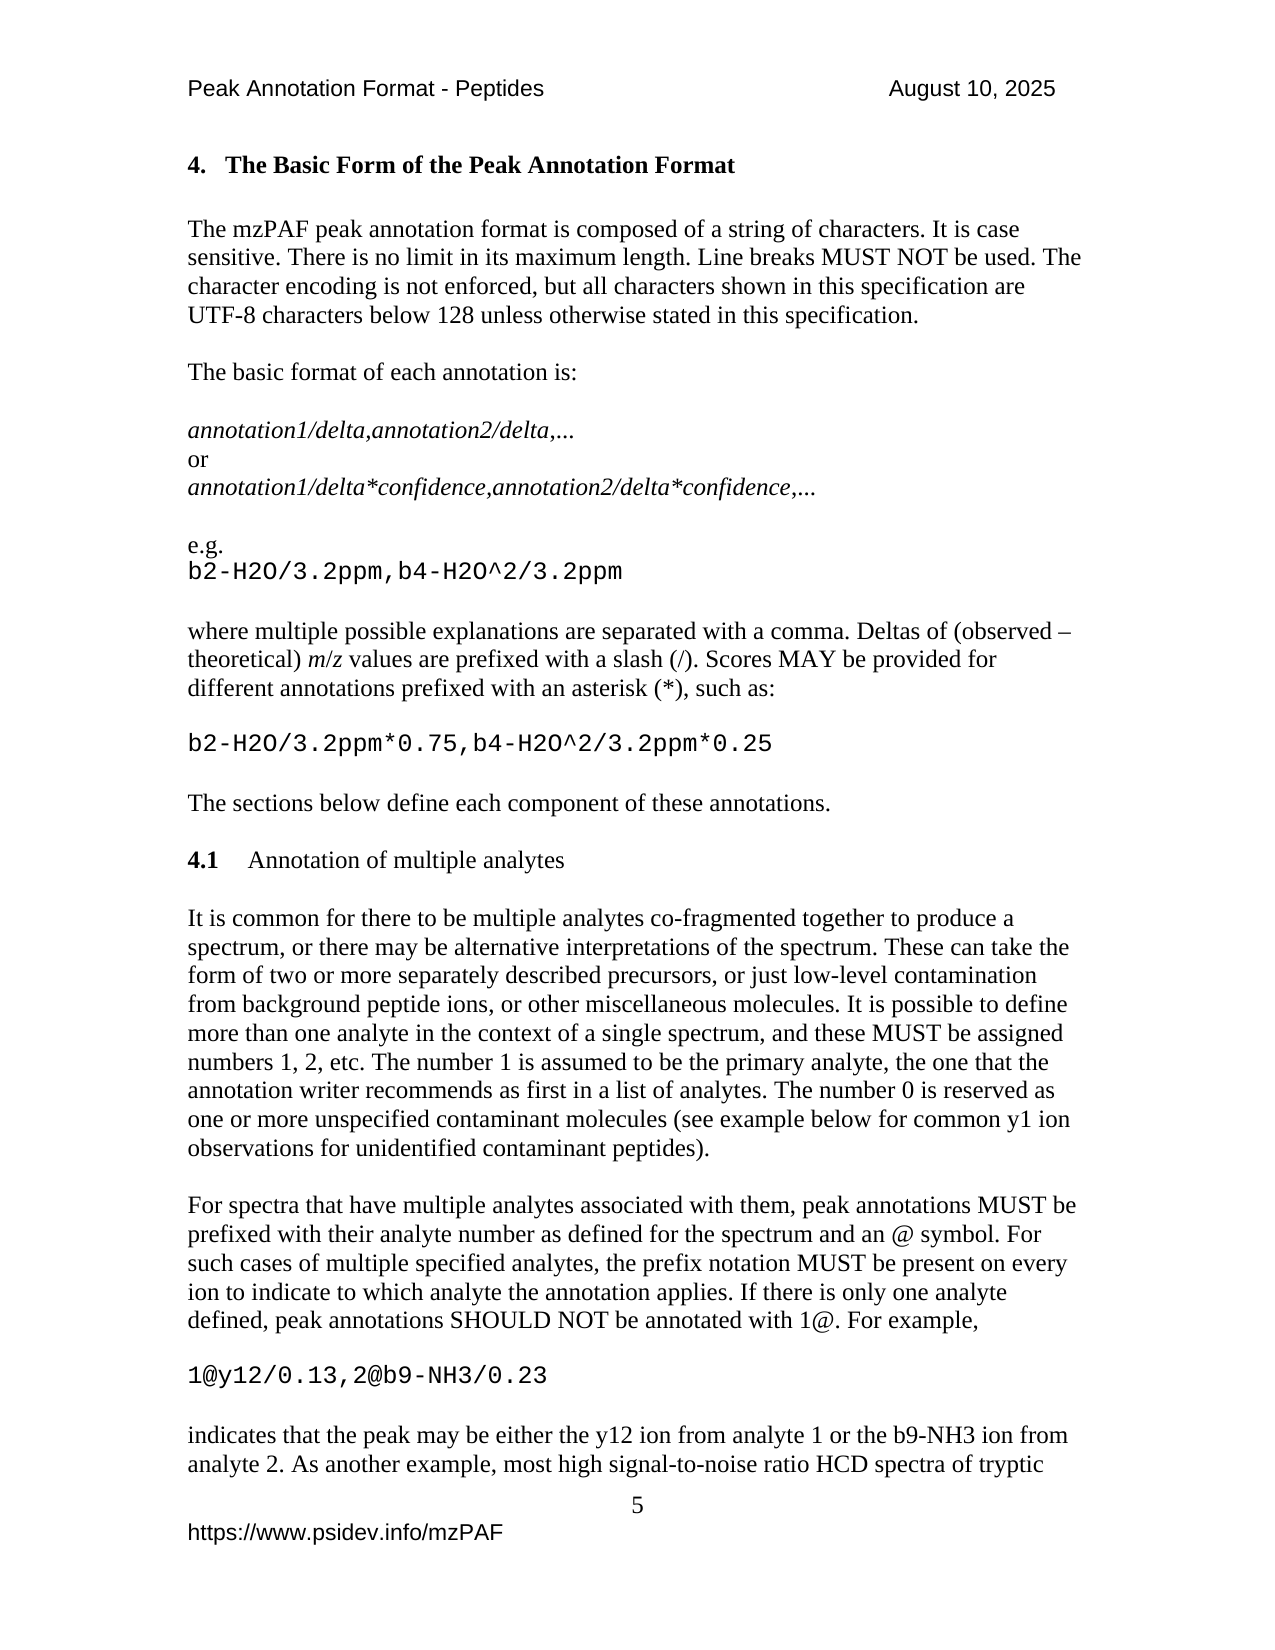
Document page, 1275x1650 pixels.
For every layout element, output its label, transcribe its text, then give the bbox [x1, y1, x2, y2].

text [187, 1420, 1087, 1477]
text annotation1/delta*confidence,annotation2/delta*confidence,... [187, 472, 1087, 501]
text b2-H2O/3.2ppm,b4-H2O^2/3.2ppm [187, 559, 1087, 587]
text or [187, 444, 1087, 472]
text where multiple possible explanations are separated with a comma. Deltas of (observed – theoretical) m/z values are prefixed with a slash (/). Scores MAY be provided for different annotations prefixed with an asterisk (*), such as: [187, 616, 1087, 702]
text It is common for there to be multiple analytes co-fragmented together to produce a spectrum, or there may be alternative interpretations of the spectrum. These can take the form of two or more separately described precursors, or just low-level contamination from background peptide ions, or other miscellaneous molecules. It is possible to define more than one analyte in the context of a single spectrum, and these MUST be assigned numbers 1, 2, etc. The number 1 is assumed to be the primary analyte, the one that the annotation writer recommends as first in a list of analytes. The number 0 is reserved as one or more unspecified contaminant molecules (see example below for common y1 ion observations for unidentified contaminant peptides). [187, 903, 1087, 1162]
text For spectra that have multiple analytes associated with them, peak annotations MUST be prefixed with their analyte number as defined for the spectrum and an @ symbol. For such cases of multiple specified analytes, the prefix notation MUST be present on every ion to indicate to which analyte the annotation applies. If there is only one analyte defined, peak annotations SHOULD NOT be annotated with 1@. For example, [187, 1190, 1087, 1334]
text e.g. [187, 530, 1087, 559]
text The sections below define each component of these annotations. [187, 788, 1087, 817]
subtitle The Basic Form of the Peak Annotation Format [187, 150, 1087, 179]
subtitle Annotation of multiple analytes [187, 845, 1087, 874]
text b2-H2O/3.2ppm*0.75,b4-H2O^2/3.2ppm*0.25 [187, 731, 1087, 759]
text The basic format of each annotation is: [187, 357, 1087, 386]
text annotation1/delta,annotation2/delta,... [187, 415, 1087, 444]
text The mzPAF peak annotation format is composed of a string of characters. It is case sensitive. There is no limit in its maximum length. Line breaks MUST NOT be used. The character encoding is not enforced, but all characters shown in this specification are UTF-8 characters below 128 unless otherwise stated in this specification. [187, 214, 1087, 329]
text 1@y12/0.13,2@b9-NH3/0.23 [187, 1363, 1087, 1391]
